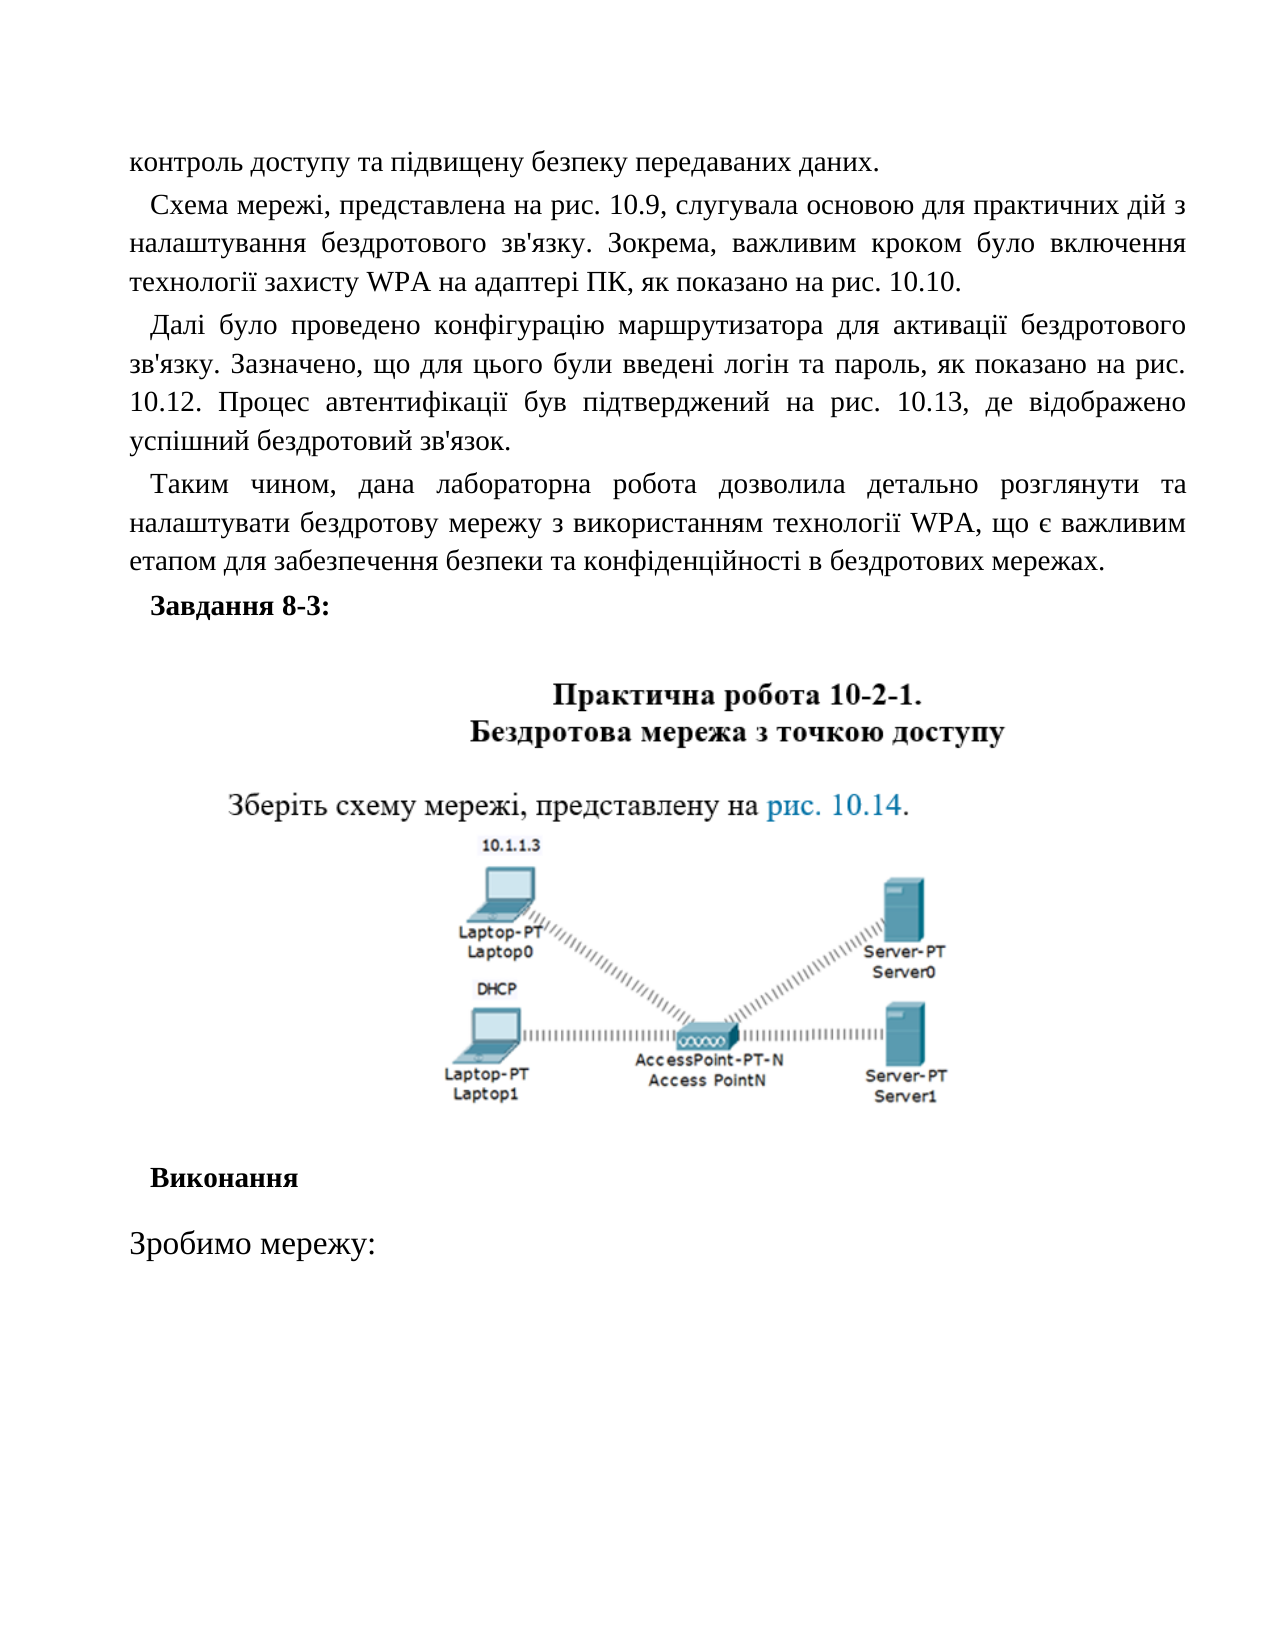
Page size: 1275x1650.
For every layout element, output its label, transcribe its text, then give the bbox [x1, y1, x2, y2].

text Далі було проведено конфігурацію маршрутизатора для активації бездротового зв'язку. Зазначено, що для цього були введені логін та пароль, як показано на рис. 10.12. Процес автентифікації був підтверджений на рис. 10.13, де відображено успішний бездротовий зв'язок. [129, 307, 1187, 456]
text Зробимо мережу: [129, 1223, 1187, 1261]
text Виконання [150, 1161, 1187, 1194]
subtitle Завдання 8-3: [150, 588, 1187, 621]
text Таким чином, дана лабораторна робота дозволила детально розглянути та налаштувати бездротову мережу з використанням технології WPA, що є важливим етапом для забезпечення безпеки та конфіденційності в бездротових мережах. [129, 466, 1187, 577]
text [129, 144, 1187, 177]
text Схема мережі, представлена на рис. 10.9, слугувала основою для практичних дій з налаштування бездротового зв'язку. Зокрема, важливим кроком було включення технології захисту WPA на адаптері ПК, як показано на рис. 10.10. [129, 187, 1187, 298]
picture [129, 639, 1188, 1161]
